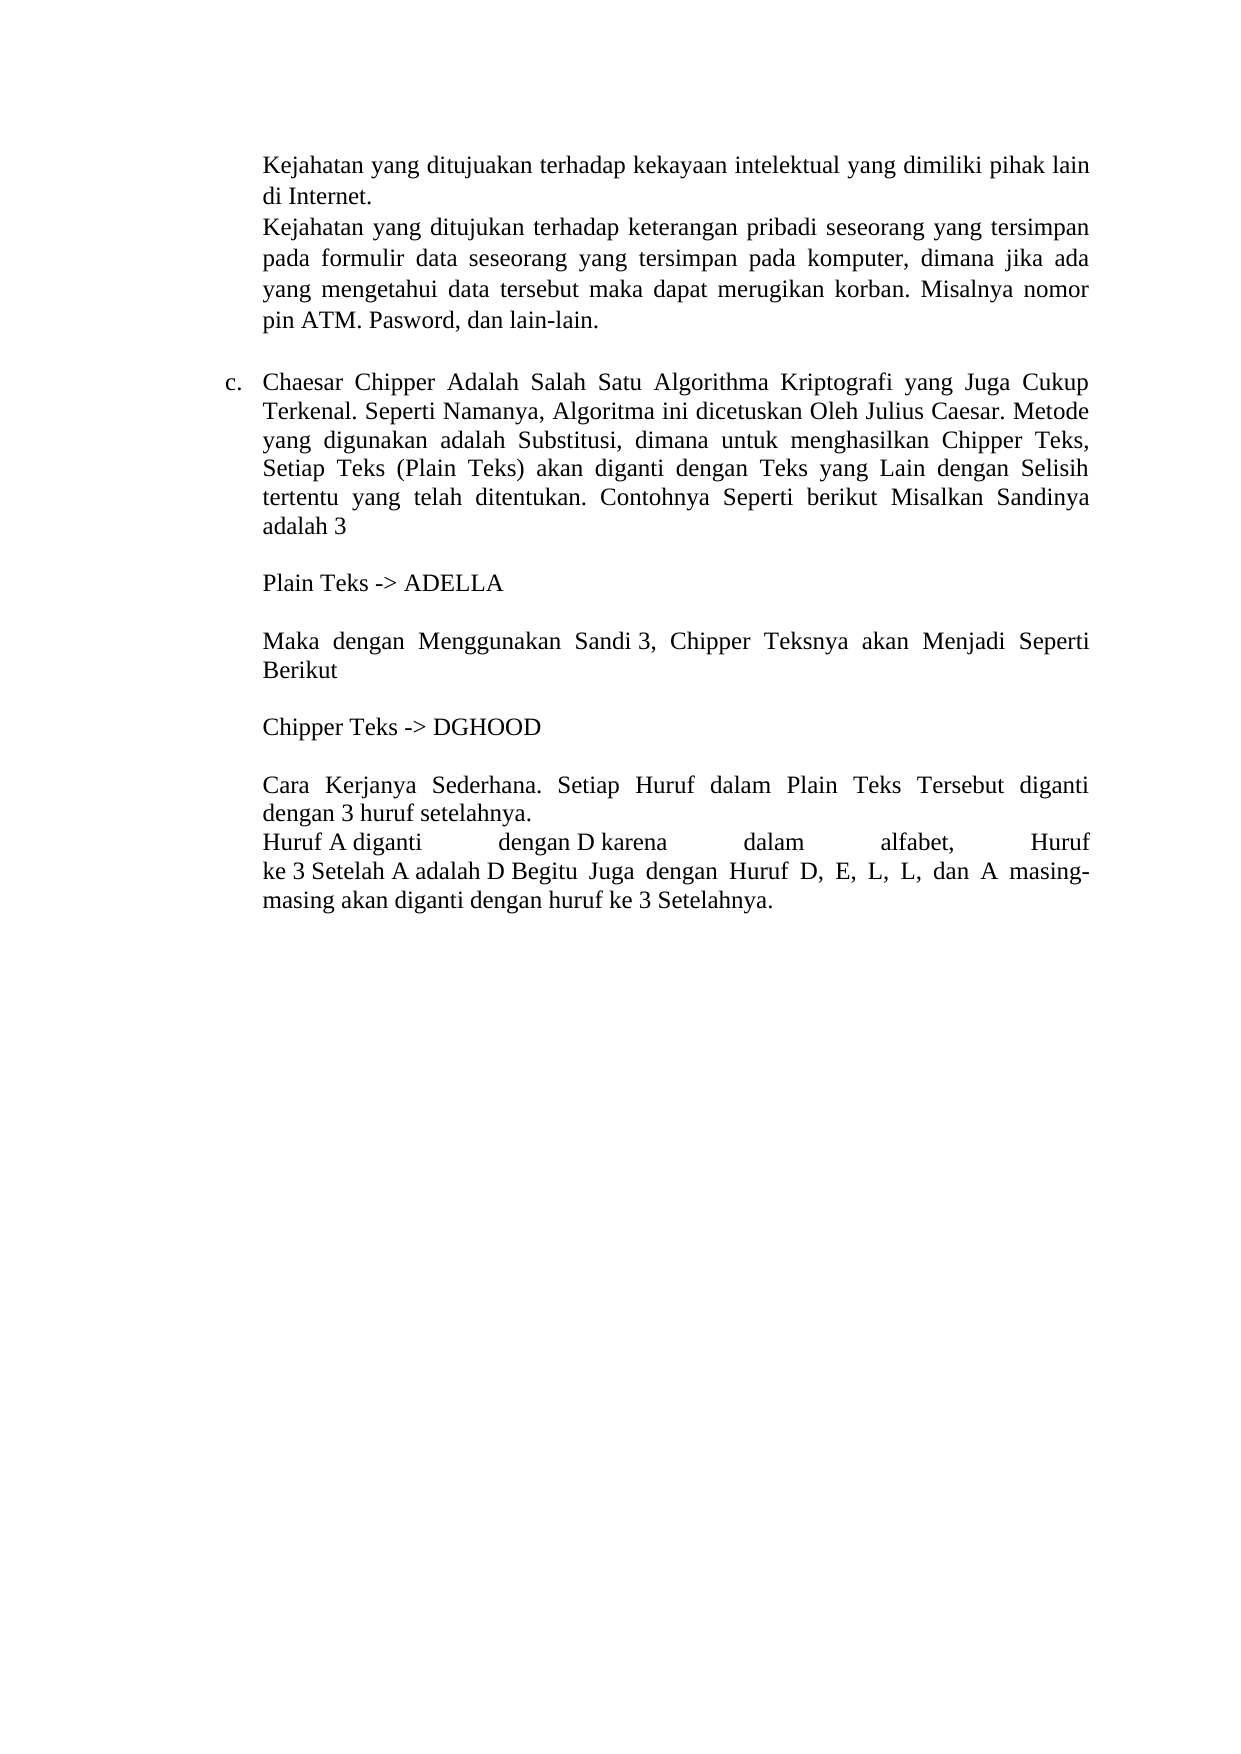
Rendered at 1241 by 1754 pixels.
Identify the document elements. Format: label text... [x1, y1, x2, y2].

list Kejahatan yang ditujuakan terhadap kekayaan intelektual yang dimiliki pihak lain di Internet. [262, 150, 1090, 210]
list Plain Teks -> ADELLA [262, 568, 1090, 597]
list Maka dengan Menggunakan Sandi 3, Chipper Teksnya akan Menjadi Seperti Berikut [262, 626, 1090, 683]
list Kejahatan yang ditujukan terhadap keterangan pribadi seseorang yang tersimpan pada formulir data seseorang yang tersimpan pada komputer, dimana jika ada yang mengetahui data tersebut maka dapat merugikan korban. Misalnya nomor pin ATM. Pasword, dan lain-lain. [262, 212, 1090, 334]
list Cara Kerjanya Sederhana. Setiap Huruf dalam Plain Teks Tersebut diganti dengan 3 huruf setelahnya. [262, 770, 1090, 827]
list Huruf A diganti dengan D karena dalam alfabet, Huruf ke 3 Setelah A adalah D Begitu Juga dengan Huruf D, E, L, L, dan A masing-masing akan diganti dengan huruf ke 3 Setelahnya. [262, 827, 1090, 913]
list Chipper Teks -> DGHOOD [262, 712, 1090, 741]
list Chaesar Chipper Adalah Salah Satu Algorithma Kriptografi yang Juga Cukup Terkenal. Seperti Namanya, Algoritma ini dicetuskan Oleh Julius Caesar. Metode yang digunakan adalah Substitusi, dimana untuk menghasilkan Chipper Teks, Setiap Teks (Plain Teks) akan diganti dengan Teks yang Lain dengan Selisih tertentu yang telah ditentukan. Contohnya Seperti berikut Misalkan Sandinya adalah 3 [225, 367, 1090, 540]
